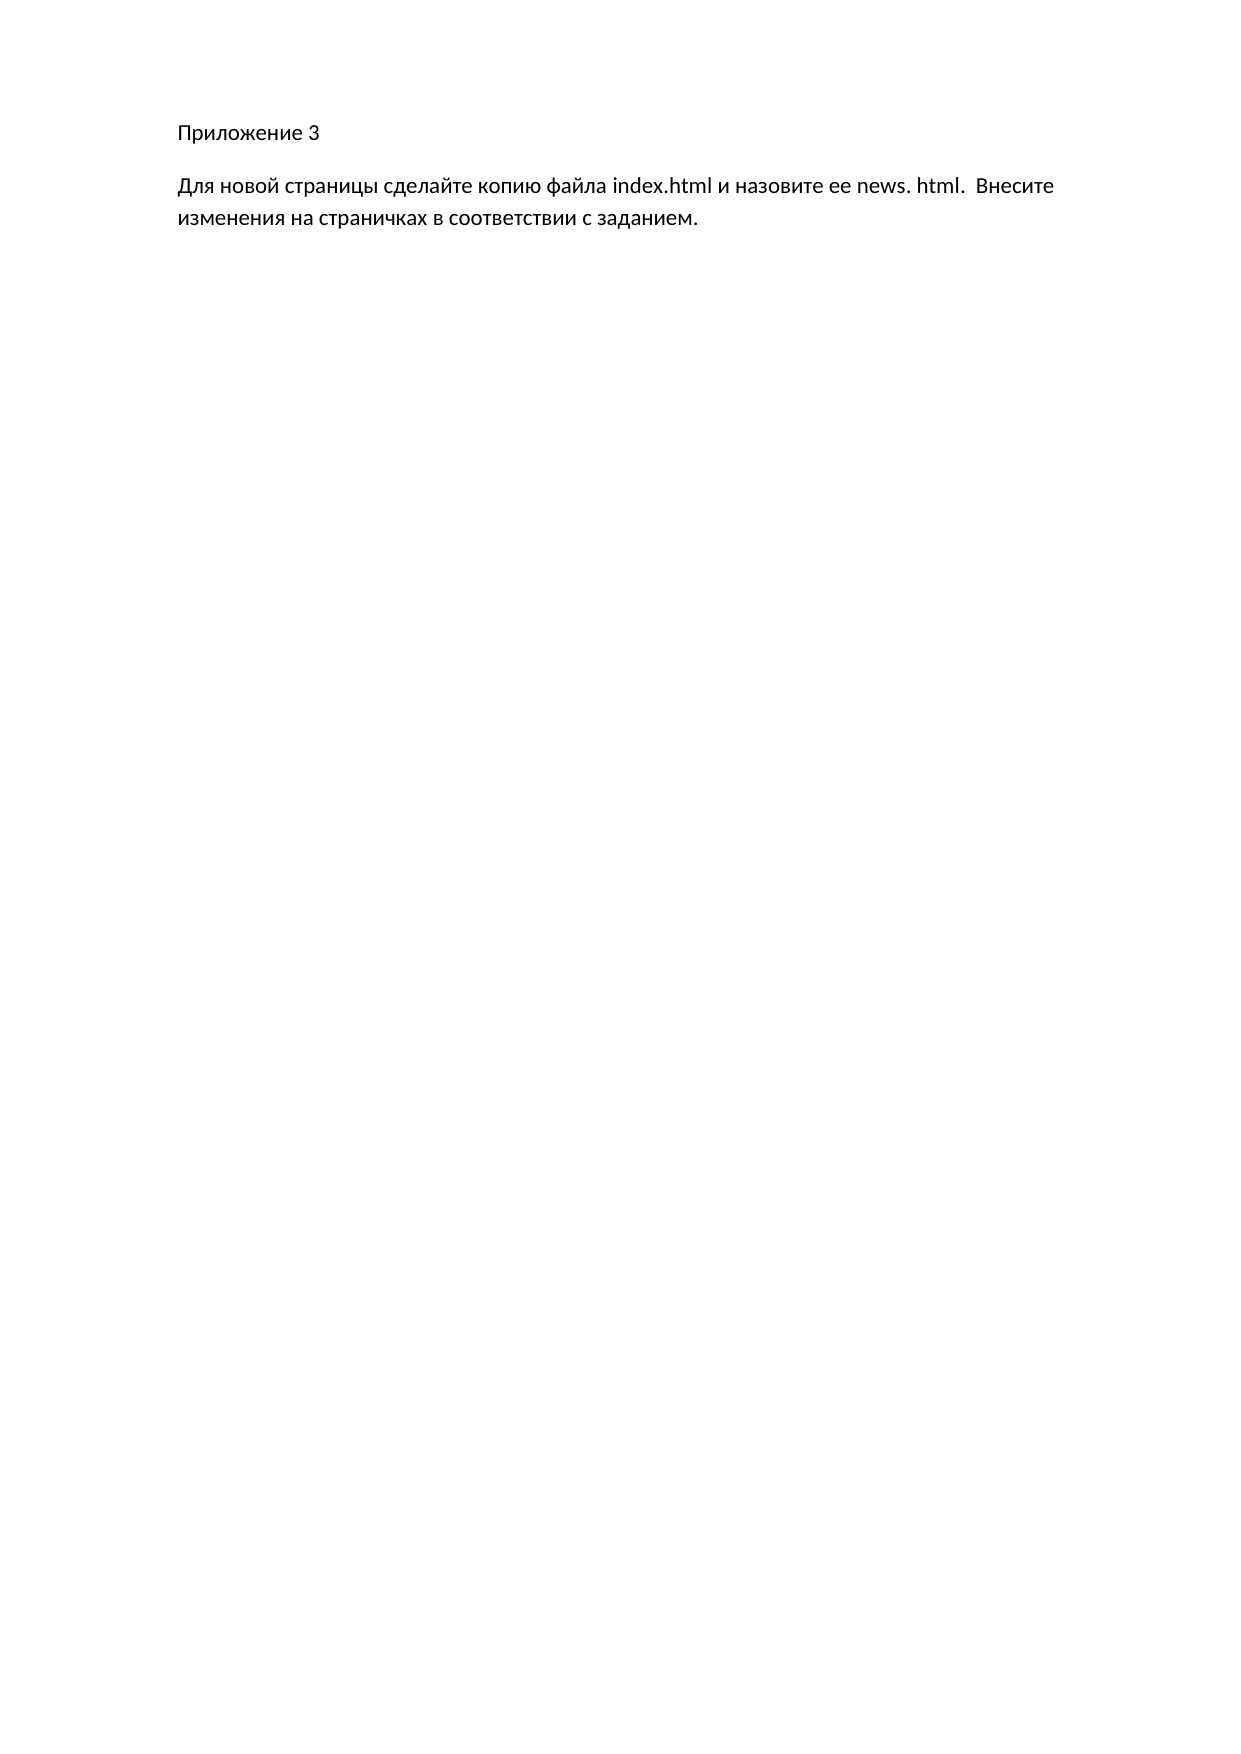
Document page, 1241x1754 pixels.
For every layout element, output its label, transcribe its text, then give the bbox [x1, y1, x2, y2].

text Приложение 3 [177, 118, 1152, 146]
text Для новой страницы сделайте копию файла index.html и назовите ее news. html. Внесите изменения на страничках в соответствии с заданием. [177, 171, 1152, 231]
